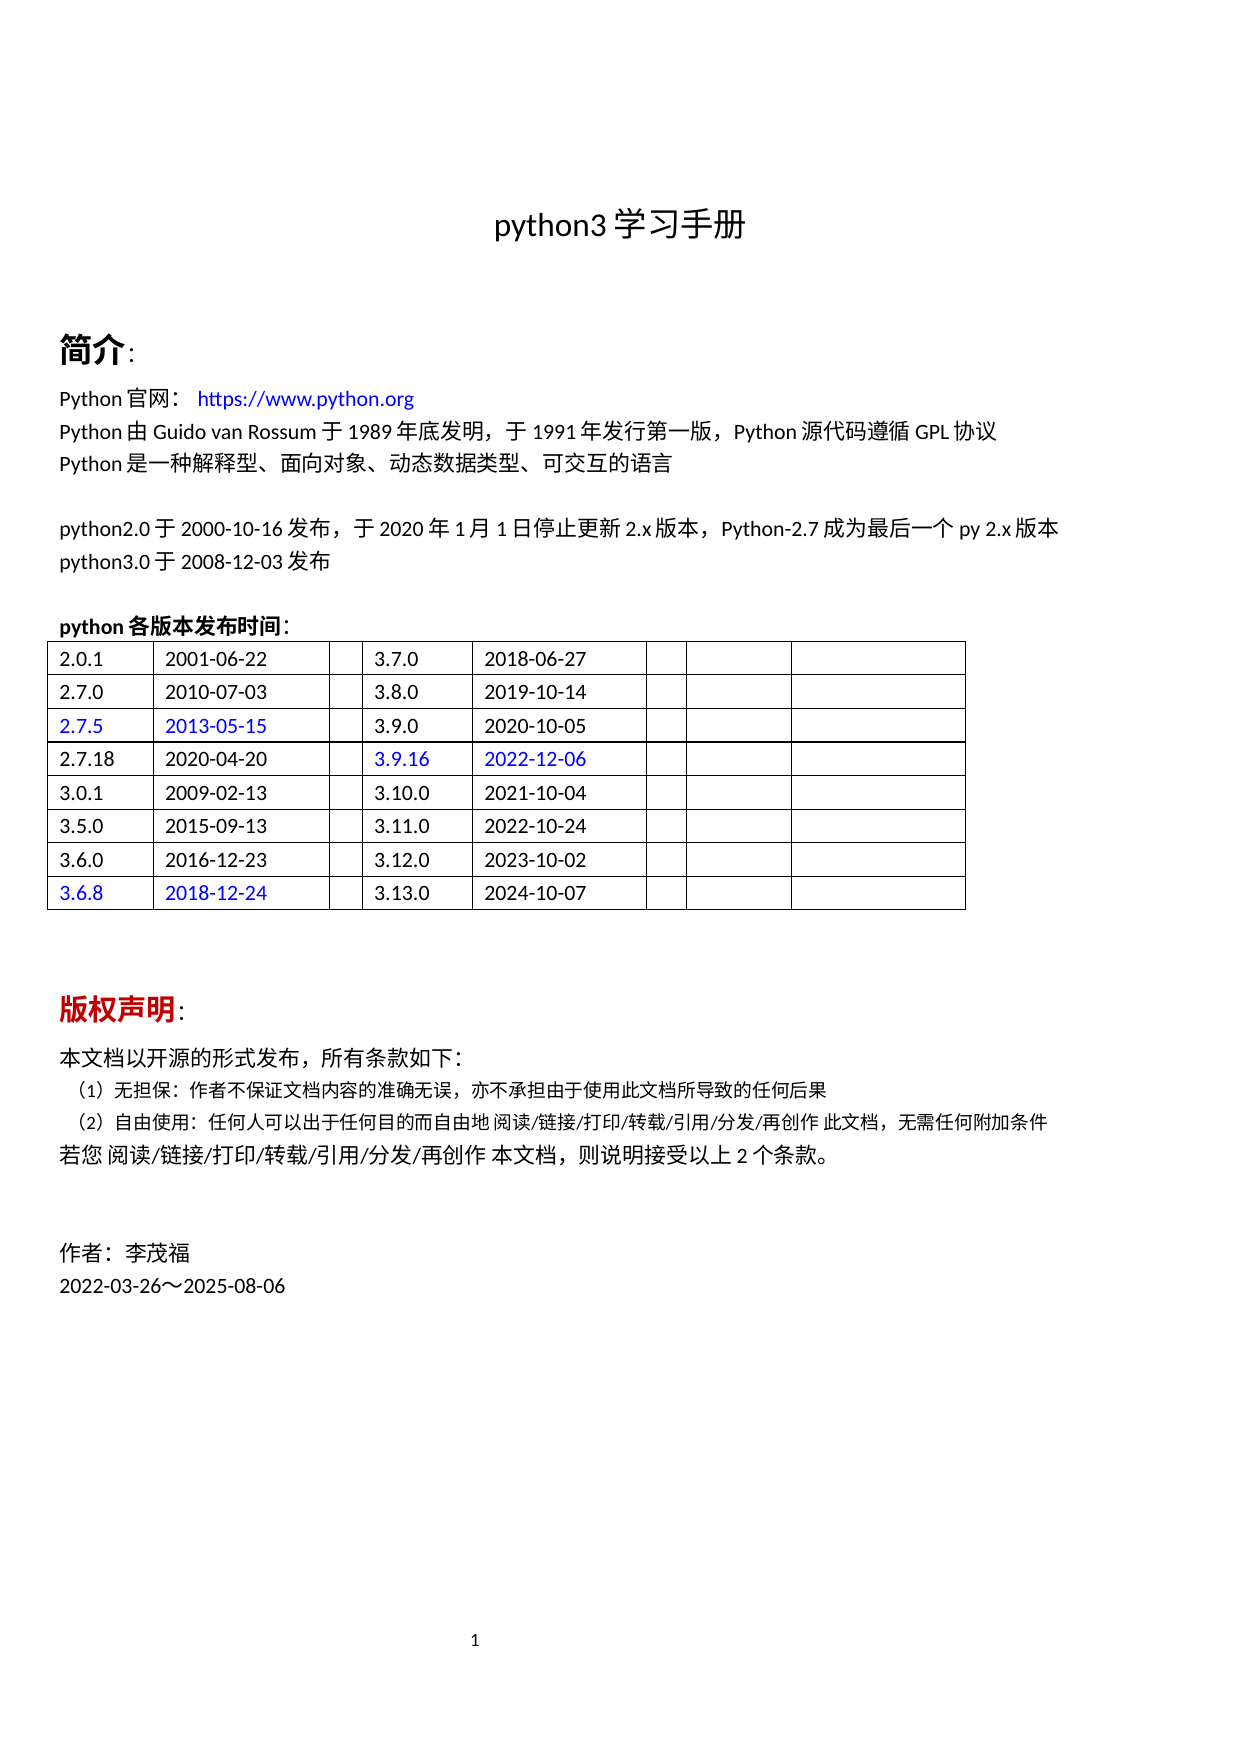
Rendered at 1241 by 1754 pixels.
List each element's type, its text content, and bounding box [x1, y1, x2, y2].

table_cell [687, 675, 791, 708]
table_cell 2024-10-07 [473, 877, 646, 909]
table_cell [792, 675, 965, 708]
table_cell [792, 776, 965, 808]
table_cell 3.12.0 [363, 843, 472, 876]
table_cell [687, 743, 791, 775]
table_cell [330, 843, 362, 876]
table_cell [792, 743, 965, 775]
table_cell [330, 675, 362, 708]
table_cell [792, 709, 965, 741]
table_cell [792, 843, 965, 876]
table_header [330, 642, 362, 674]
text python各版本发布时间： [59, 608, 1181, 641]
table_cell [647, 776, 686, 808]
text （1）无担保：作者不保证文档内容的准确无误，亦不承担由于使用此文档所导致的任何后果 [59, 1073, 1181, 1105]
table_cell [647, 810, 686, 842]
table_cell 3.6.0 [48, 843, 153, 876]
table_cell [687, 776, 791, 808]
table_cell 2022-12-06 [473, 743, 646, 775]
table_cell [330, 776, 362, 808]
text python3.0于2008-12-03发布 [59, 543, 1181, 576]
table_cell [647, 709, 686, 741]
table_cell 3.5.0 [48, 810, 153, 842]
table_cell 2020-04-20 [154, 743, 329, 775]
table_cell [647, 675, 686, 708]
table_cell [792, 810, 965, 842]
table_cell 2019-10-14 [473, 675, 646, 708]
table_cell 2.7.18 [48, 743, 153, 775]
table_cell 2021-10-04 [473, 776, 646, 808]
table_cell 2015-09-13 [154, 810, 329, 842]
table_cell [792, 877, 965, 909]
table_cell 2010-07-03 [154, 675, 329, 708]
table_cell [687, 843, 791, 876]
table_cell 2009-02-13 [154, 776, 329, 808]
table_header 2018-06-27 [473, 642, 646, 674]
text 作者：李茂福 [59, 1235, 1181, 1268]
table_header 3.7.0 [363, 642, 472, 674]
table_cell 3.9.0 [363, 709, 472, 741]
text python2.0于2000-10-16发布，于2020年1月1日停止更新2.x版本，Python-2.7成为最后一个py 2.x版本 [59, 511, 1181, 543]
table_cell 3.10.0 [363, 776, 472, 808]
text 简介： [59, 316, 1181, 381]
table_cell 2023-10-02 [473, 843, 646, 876]
subtitle python3学习手册 [59, 189, 1181, 254]
table_cell 3.0.1 [48, 776, 153, 808]
table_header [647, 642, 686, 674]
table_cell 2.7.5 [48, 709, 153, 741]
table_cell 3.9.16 [363, 743, 472, 775]
table_cell 3.11.0 [363, 810, 472, 842]
table_cell 2022-10-24 [473, 810, 646, 842]
table_cell [647, 877, 686, 909]
table_cell [647, 843, 686, 876]
table_cell [687, 810, 791, 842]
text Python官网： https://www.python.org [59, 381, 1181, 413]
table_cell [330, 877, 362, 909]
text 2022-03-26～2025-08-06 [59, 1268, 1181, 1300]
table_header 2.0.1 [48, 642, 153, 674]
table_cell [330, 709, 362, 741]
table_cell 2013-05-15 [154, 709, 329, 741]
table_cell 2018-12-24 [154, 877, 329, 909]
table_header 2001-06-22 [154, 642, 329, 674]
table_cell 3.6.8 [48, 877, 153, 909]
text 本文档以开源的形式发布，所有条款如下： [59, 1040, 1181, 1073]
table_cell [687, 709, 791, 741]
table_cell [330, 743, 362, 775]
table_cell 2016-12-23 [154, 843, 329, 876]
text 版权声明： [59, 975, 1181, 1040]
table_cell 3.8.0 [363, 675, 472, 708]
table_header [687, 642, 791, 674]
table_cell [330, 810, 362, 842]
text Python是一种解释型、面向对象、动态数据类型、可交互的语言 [59, 446, 1181, 478]
text （2）自由使用：任何人可以出于任何目的而自由地 阅读/链接/打印/转载/引用/分发/再创作 此文档，无需任何附加条件 [59, 1105, 1181, 1138]
table_cell 2.7.0 [48, 675, 153, 708]
table_cell [687, 877, 791, 909]
table_cell [647, 743, 686, 775]
text 若您 阅读/链接/打印/转载/引用/分发/再创作 本文档，则说明接受以上2个条款。 [59, 1138, 1181, 1170]
table_cell 2020-10-05 [473, 709, 646, 741]
text Python由Guido van Rossum于1989年底发明，于1991年发行第一版，Python源代码遵循GPL协议 [59, 413, 1181, 446]
table_header [792, 642, 965, 674]
table_cell 3.13.0 [363, 877, 472, 909]
